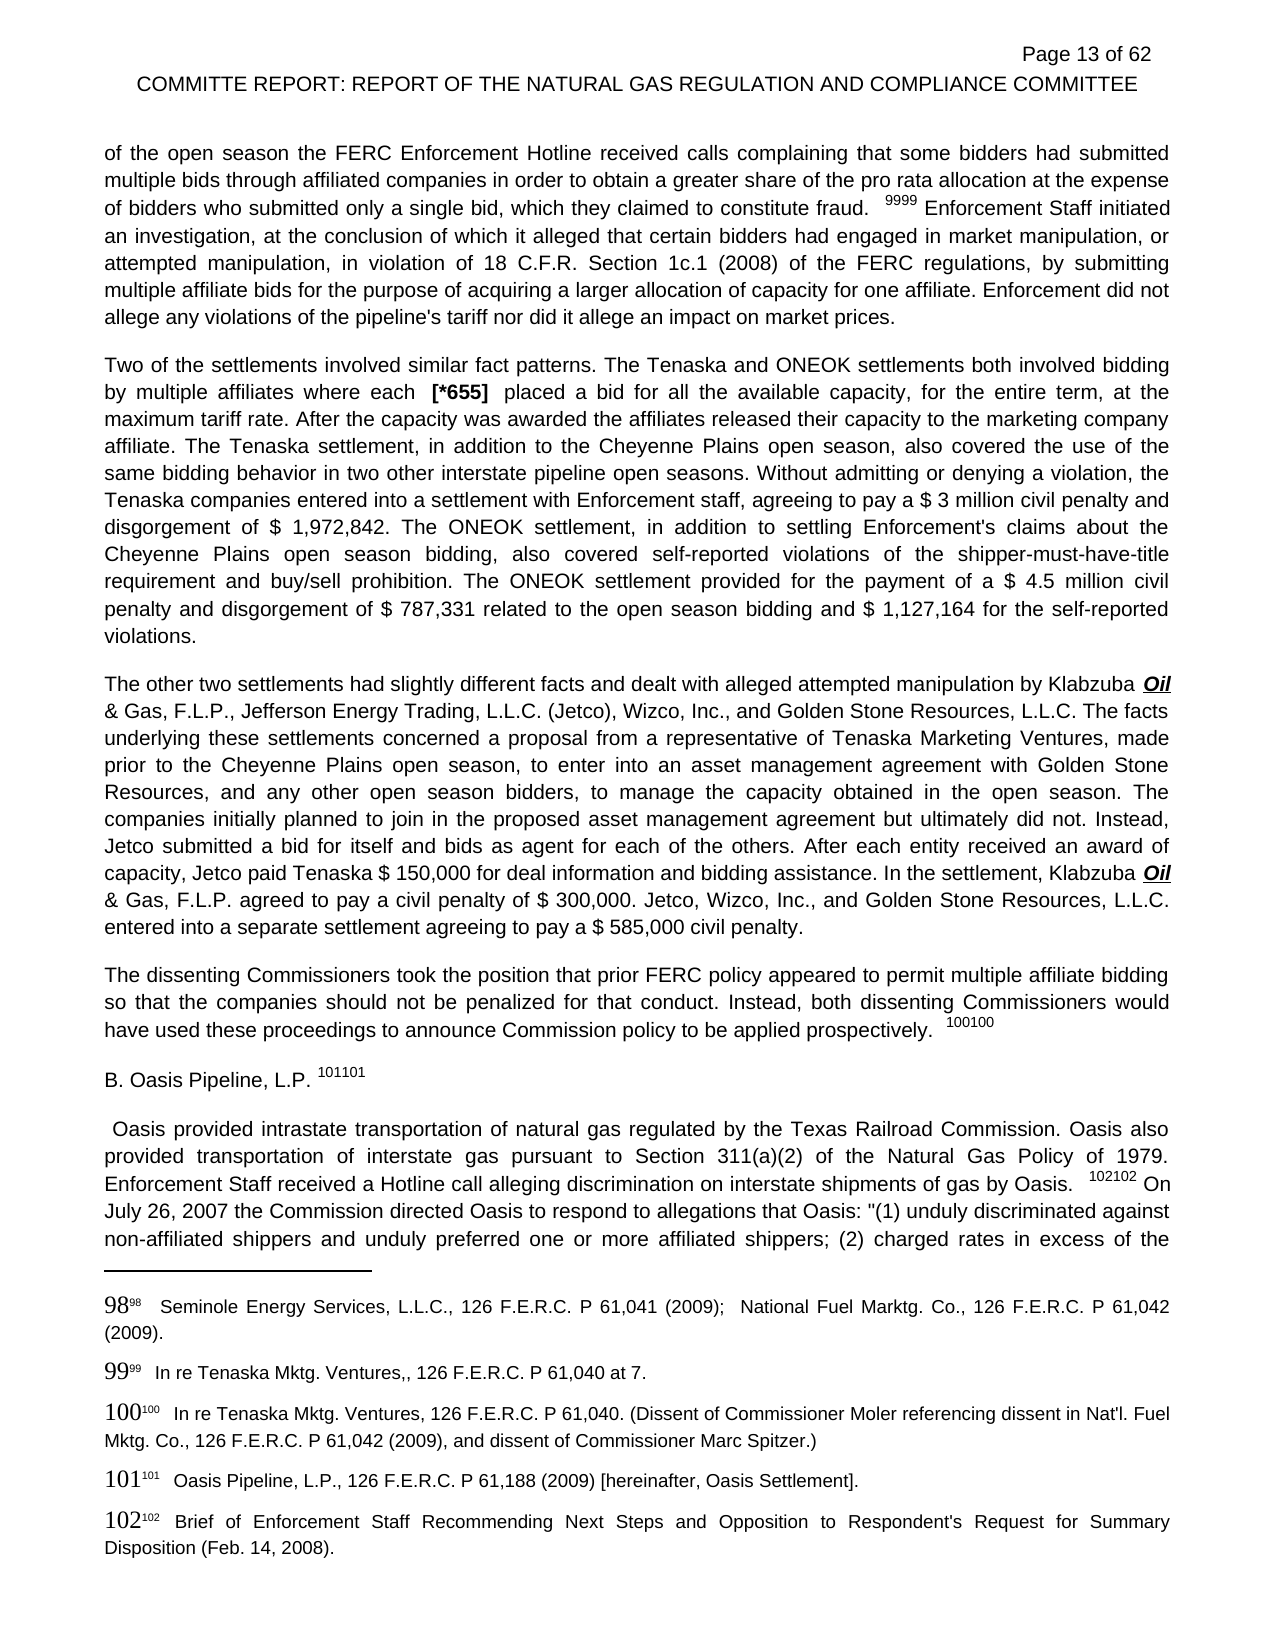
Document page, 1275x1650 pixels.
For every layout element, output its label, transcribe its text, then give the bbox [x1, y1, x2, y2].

text Two of the settlements involved similar fact patterns. The Tenaska and ONEOK settlements both involved bidding by multiple affiliates where each [*655] placed a bid for all the available capacity, for the entire term, at the maximum tariff rate. After the capacity was awarded the affiliates released their capacity to the marketing company affiliate. The Tenaska settlement, in addition to the Cheyenne Plains open season, also covered the use of the same bidding behavior in two other interstate pipeline open seasons. Without admitting or denying a violation, the Tenaska companies entered into a settlement with Enforcement staff, agreeing to pay a $ 3 million civil penalty and disgorgement of $ 1,972,842. The ONEOK settlement, in addition to settling Enforcement's claims about the Cheyenne Plains open season bidding, also covered self-reported violations of the shipper-must-have-title requirement and buy/sell prohibition. The ONEOK settlement provided for the payment of a $ 4.5 million civil penalty and disgorgement of $ 787,331 related to the open season bidding and $ 1,127,164 for the self-reported violations. [104, 349, 1171, 647]
text The dissenting Commissioners took the position that prior FERC policy appeared to permit multiple affiliate bidding so that the companies should not be penalized for that conduct. Instead, both dissenting Commissioners would have used these proceedings to announce Commission policy to be applied prospectively. 100 [104, 960, 1171, 1043]
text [104, 1113, 1171, 1250]
text B. Oasis Pipeline, L.P. 101 [104, 1064, 1171, 1092]
text The other two settlements had slightly different facts and dealt with alleged attempted manipulation by Klabzuba Oil & Gas, F.L.P., Jefferson Energy Trading, L.L.C. (Jetco), Wizco, Inc., and Golden Stone Resources, L.L.C. The facts underlying these settlements concerned a proposal from a representative of Tenaska Marketing Ventures, made prior to the Cheyenne Plains open season, to enter into an asset management agreement with Golden Stone Resources, and any other open season bidders, to manage the capacity obtained in the open season. The companies initially planned to join in the proposed asset management agreement but ultimately did not. Instead, Jetco submitted a bid for itself and bids as agent for each of the others. After each entity received an award of capacity, Jetco paid Tenaska $ 150,000 for deal information and bidding assistance. In the settlement, Klabzuba Oil & Gas, F.L.P. agreed to pay a civil penalty of $ 300,000. Jetco, Wizco, Inc., and Golden Stone Resources, L.L.C. entered into a separate settlement agreeing to pay a $ 585,000 civil penalty. [104, 668, 1171, 939]
text On January 15, 2009, the FERC approved four settlements, with two Commissioners dissenting, concerning allegations of market manipulation arising from bidding in a Cheyenne Plains Natural Gas Company (Cheyenne Plains) open season. 97 On the same day, the FERC issued two show cause orders arising out of the same event, also with two Commissioners dissenting. 98 The open season was held by Cheyenne Plains in March 2007 to sell additional firm capacity. Demand for the capacity was high and there were forty-seven winning bidders, with each winning bidder awarded a pro rata share under the terms of the open season posting. Shortly after the close of the open season the FERC Enforcement Hotline received calls complaining that some bidders had submitted multiple bids through affiliated companies in order to obtain a greater share of the pro rata allocation at the expense of bidders who submitted only a single bid, which they claimed to constitute fraud. 99 Enforcement Staff initiated an investigation, at the conclusion of which it alleged that certain bidders had engaged in market manipulation, or attempted manipulation, in violation of 18 C.F.R. Section 1c.1 (2008) of the FERC regulations, by submitting multiple affiliate bids for the purpose of acquiring a larger allocation of capacity for one affiliate. Enforcement did not allege any violations of the pipeline's tariff nor did it allege an impact on market prices. [104, 137, 1171, 329]
